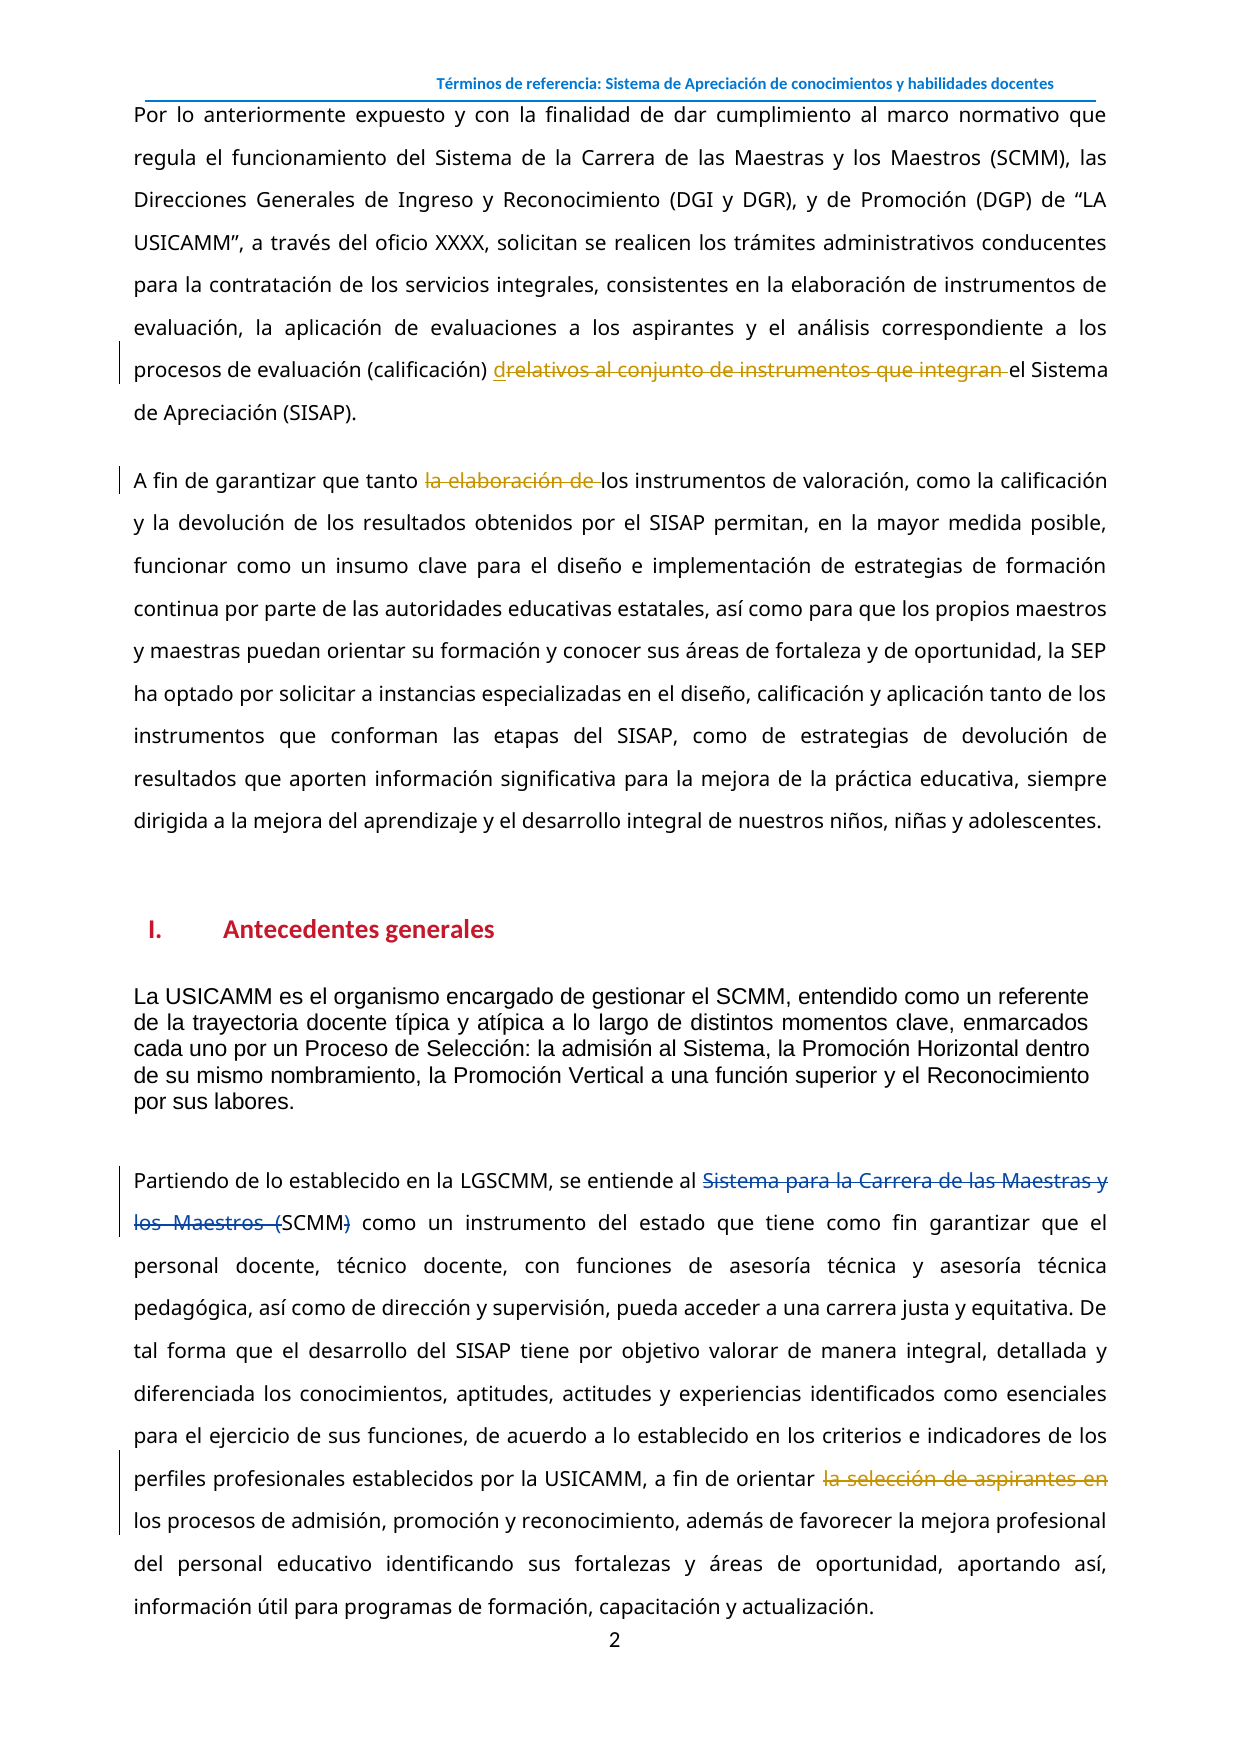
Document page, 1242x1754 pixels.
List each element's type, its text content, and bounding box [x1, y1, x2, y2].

text A fin de garantizar que tanto los instrumentos de valoración, como la calificación y la devolución de los resultados obtenidos por el SISAP permitan, en la mayor medida posible, funcionar como un insumo clave para el diseño e implementación de estrategias de formación continua por parte de las autoridades educativas estatales, así como para que los propios maestros y maestras puedan orientar su formación y conocer sus áreas de fortaleza y de oportunidad, la SEP ha optado por solicitar a instancias especializadas en el diseño, calificación y aplicación tanto de los instrumentos que conforman las etapas del SISAP, como de estrategias de devolución de resultados que aporten información significativa para la mejora de la práctica educativa, siempre dirigida a la mejora del aprendizaje y el desarrollo integral de nuestros niños, niñas y adolescentes. [133, 466, 1108, 835]
text Por lo anteriormente expuesto y con la finalidad de dar cumplimiento al marco normativo que regula el funcionamiento del Sistema de la Carrera de las Maestras y los Maestros (SCMM), las Direcciones Generales de Ingreso y Reconocimiento (DGI y DGR), y de Promoción (DGP) de “LA USICAMM”, a través del oficio XXXX, solicitan se realicen los trámites administrativos conducentes para la contratación de los servicios integrales, consistentes en la elaboración de instrumentos de evaluación, la aplicación de evaluaciones a los aspirantes y el análisis correspondiente a los procesos de evaluación (calificación) el Sistema de Apreciación (SISAP). [133, 100, 1108, 427]
text Partiendo de lo establecido en la LGSCMM, se entiende al SCMM como un instrumento del estado que tiene como fin garantizar que el personal docente, técnico docente, con funciones de asesoría técnica y asesoría técnica pedagógica, así como de dirección y supervisión, pueda acceder a una carrera justa y equitativa. De tal forma que el desarrollo del SISAP tiene por objetivo valorar de manera integral, detallada y diferenciada los conocimientos, aptitudes, actitudes y experiencias identificados como esenciales para el ejercicio de sus funciones, de acuerdo a lo establecido en los criterios e indicadores de los perfiles profesionales establecidos por la USICAMM, a fin de orientar los procesos de admisión, promoción y reconocimiento, además de favorecer la mejora profesional del personal educativo identificando sus fortalezas y áreas de oportunidad, aportando así, información útil para programas de formación, capacitación y actualización. [133, 1166, 1108, 1620]
text La USICAMM es el organismo encargado de gestionar el SCMM, entendido como un referente de la trayectoria docente típica y atípica a lo largo de distintos momentos clave, enmarcados cada uno por un Proceso de Selección: la admisión al Sistema, la Promoción Horizontal dentro de su mismo nombramiento, la Promoción Vertical a una función superior y el Reconocimiento por sus labores. [133, 983, 1090, 1114]
text I. Antecedentes generales [148, 912, 501, 946]
